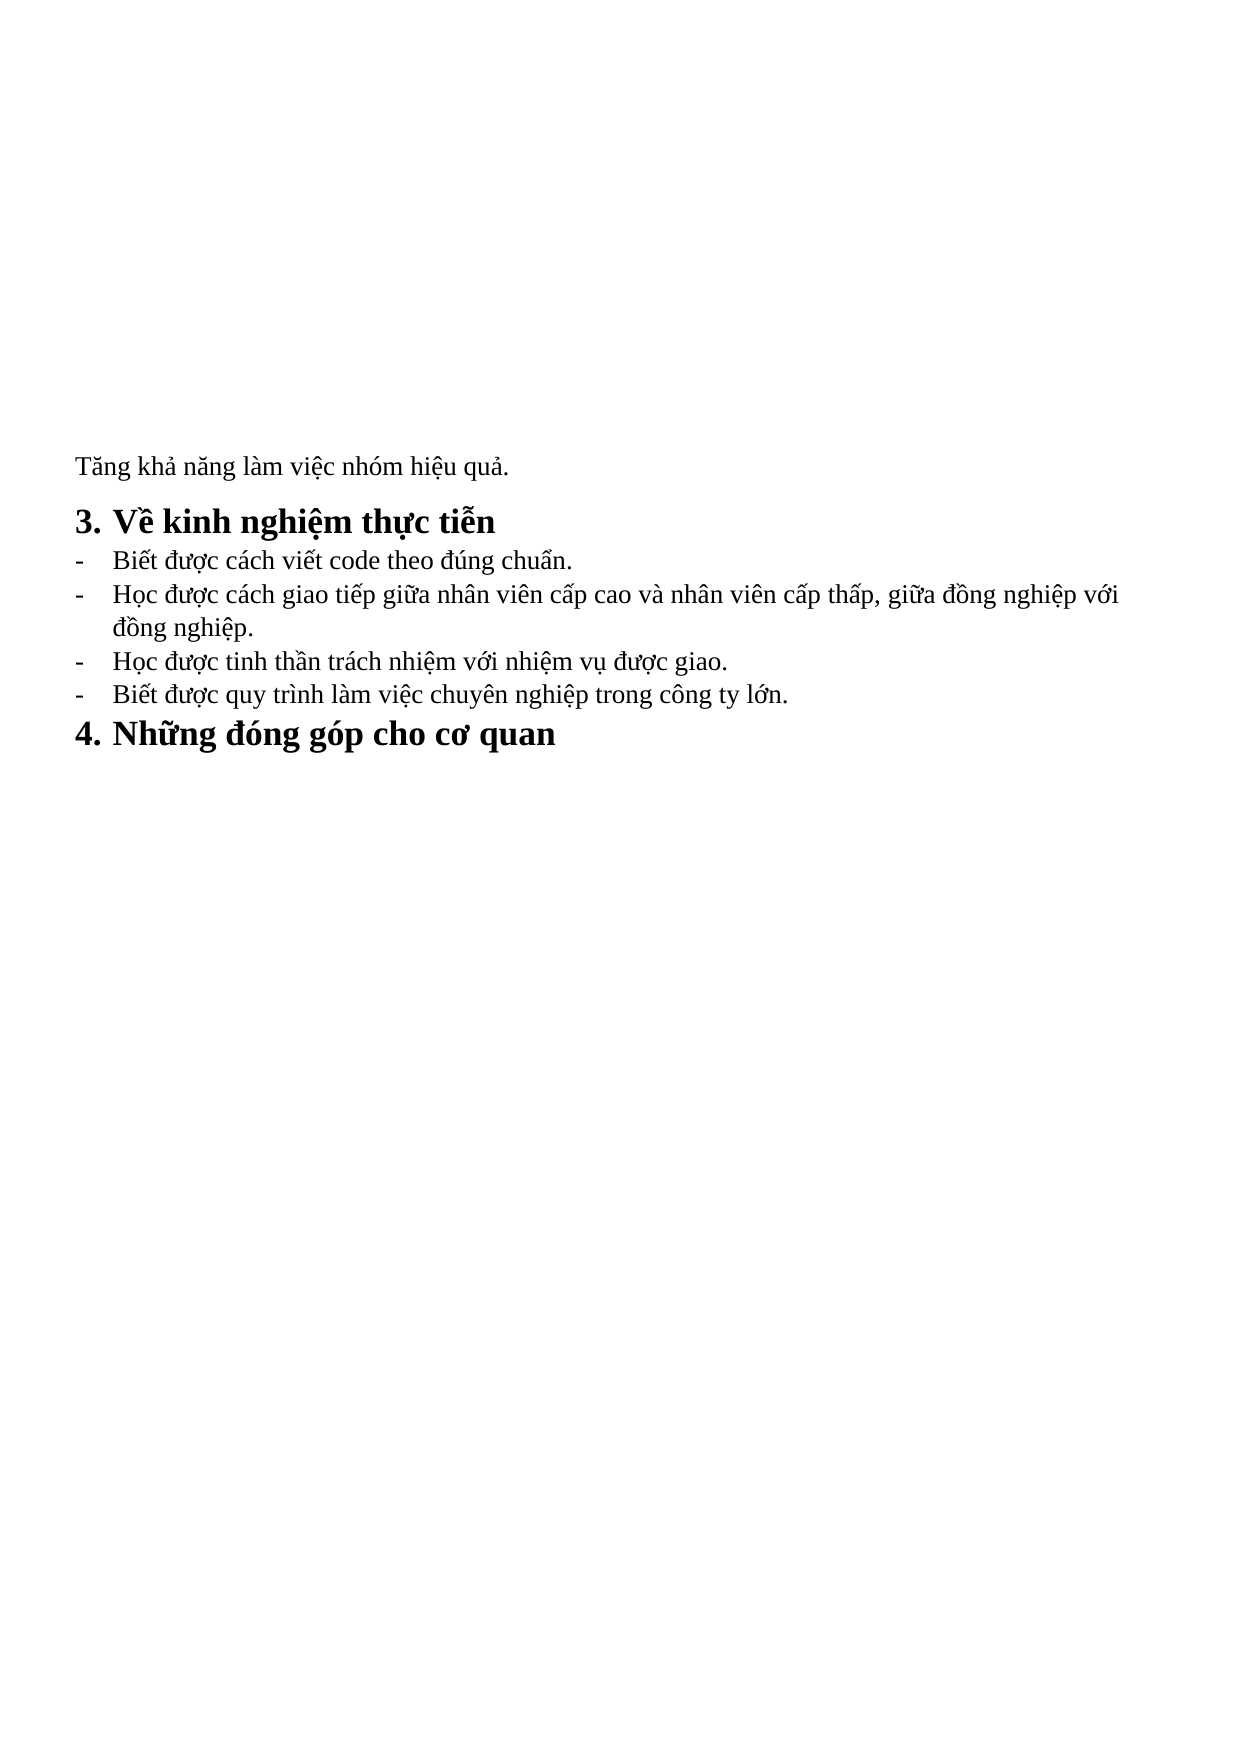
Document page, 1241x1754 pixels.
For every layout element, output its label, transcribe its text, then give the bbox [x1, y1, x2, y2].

list Học được tinh thần trách nhiệm với nhiệm vụ được giao. [75, 645, 1125, 676]
list Về kinh nghiệm thực tiễn [75, 500, 1125, 541]
list Những đóng góp cho cơ quan [75, 712, 1125, 753]
list Biết được cách viết code theo đúng chuẩn. [75, 544, 1125, 575]
list Biết được quy trình làm việc chuyên nghiệp trong công ty lớn. [75, 678, 1125, 709]
list Học được cách giao tiếp giữa nhân viên cấp cao và nhân viên cấp thấp, giữa đồng nghiệp với đồng nghiệp. [75, 578, 1125, 642]
text Tăng khả năng làm việc nhóm hiệu quả. [75, 450, 1125, 481]
